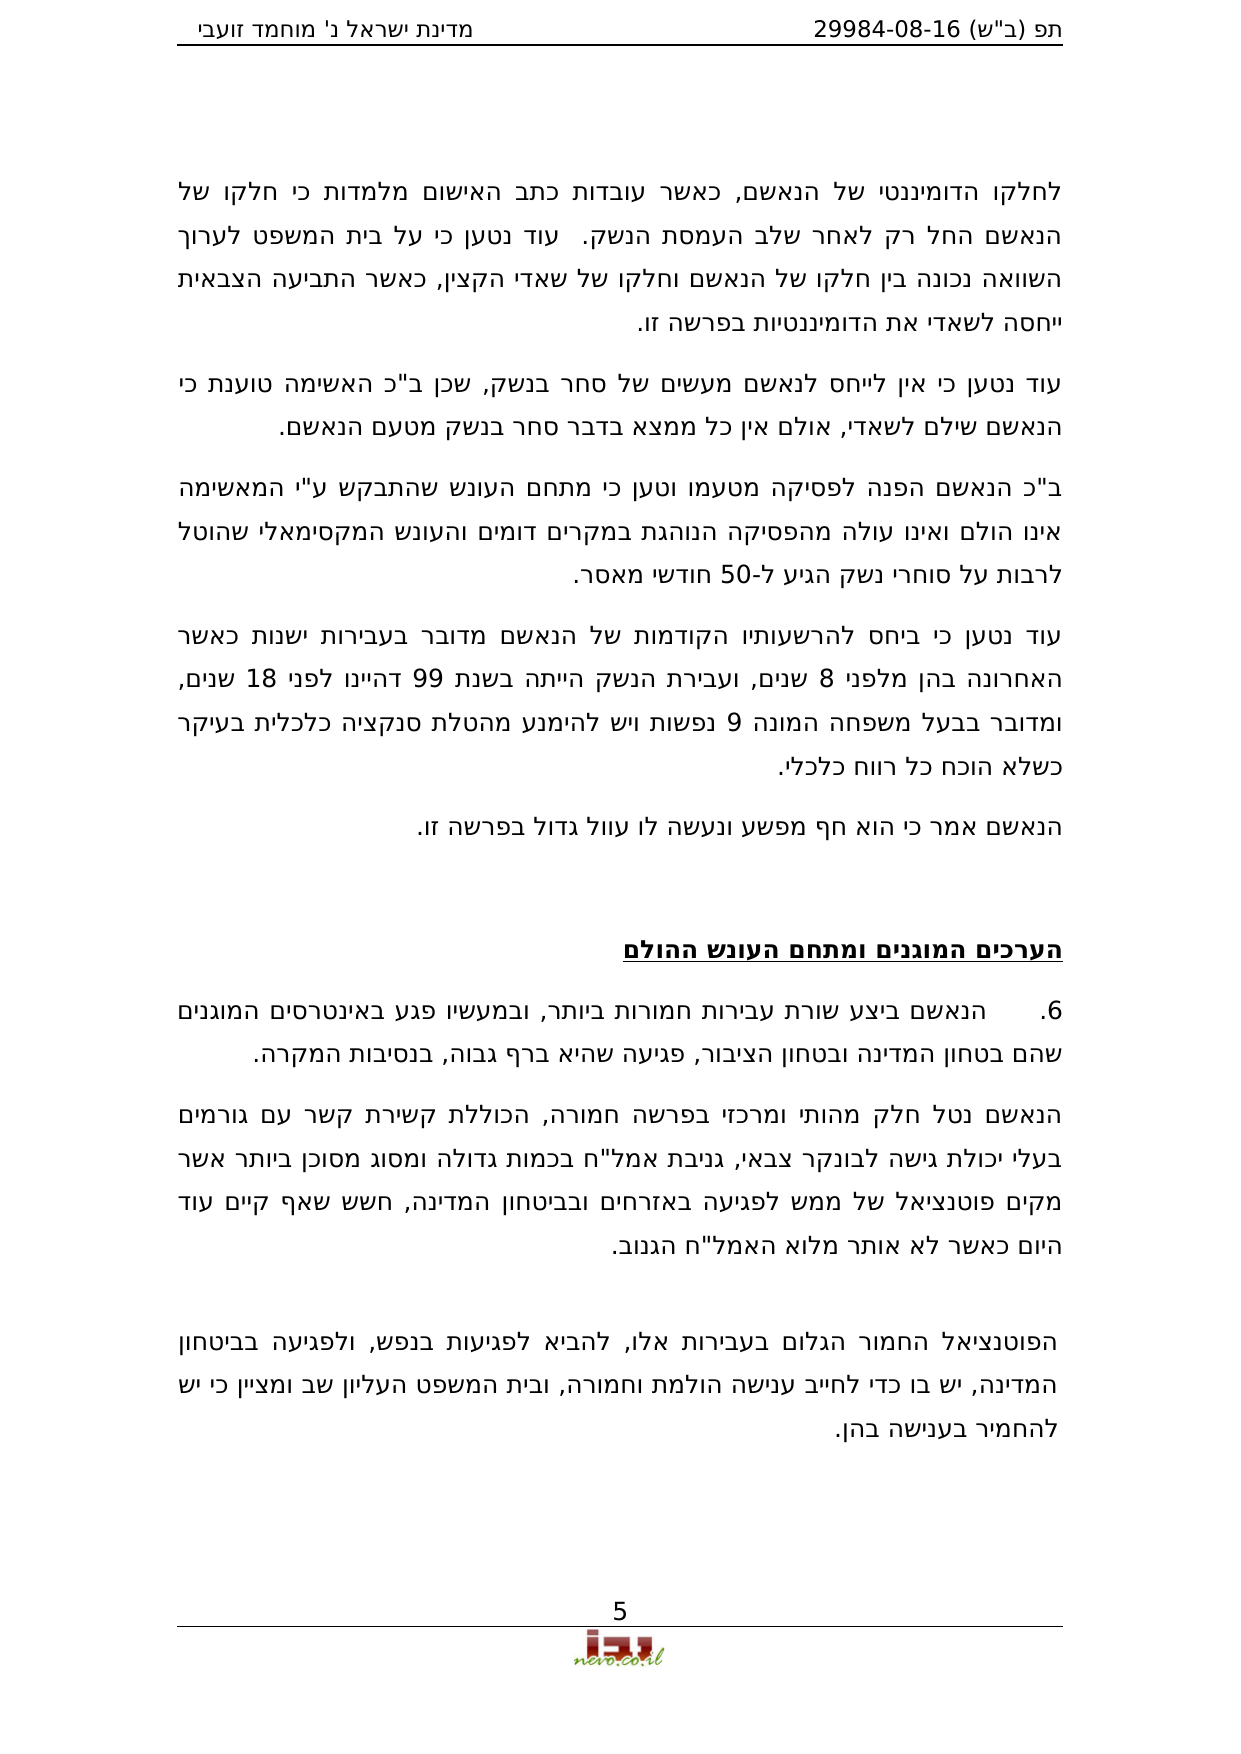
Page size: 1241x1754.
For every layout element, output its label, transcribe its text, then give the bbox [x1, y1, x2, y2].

text הפוטנציאל החמור הגלום בעבירות אלו, להביא לפגיעות בנפש, ולפגיעה בביטחון המדינה, יש בו כדי לחייב ענישה הולמת וחמורה, ובית המשפט העליון שב ומציין כי יש להחמיר בענישה בהן. [177, 1327, 1059, 1443]
text עוד נטען כי ביחס להרשעותיו הקודמות של הנאשם מדובר בעבירות ישנות כאשר האחרונה בהן מלפני 8 שנים, ועבירת הנשק הייתה בשנת 99 דהיינו לפני 18 שנים, ומדובר בבעל משפחה המונה 9 נפשות ויש להימנע מהטלת סנקציה כלכלית בעיקר כשלא הוכח כל רווח כלכלי. [177, 621, 1063, 781]
picture [574, 1629, 666, 1667]
text עוד נטען כי אין לייחס לנאשם מעשים של סחר בנשק, שכן ב"כ האשימה טוענת כי הנאשם שילם לשאדי, אולם אין כל ממצא בדבר סחר בנשק מטעם הנאשם. [177, 369, 1063, 442]
text 6. הנאשם ביצע שורת עבירות חמורות ביותר, ובמעשיו פגע באינטרסים המוגנים שהם בטחון המדינה ובטחון הציבור, פגיעה שהיא ברף גבוה, בנסיבות המקרה. [177, 996, 1063, 1069]
text הנאשם נטל חלק מהותי ומרכזי בפרשה חמורה, הכוללת קשירת קשר עם גורמים בעלי יכולת גישה לבונקר צבאי, גניבת אמל"ח בכמות גדולה ומסוג מסוכן ביותר אשר מקים פוטנציאל של ממש לפגיעה באזרחים ובביטחון המדינה, חשש שאף קיים עוד היום כאשר לא אותר מלוא האמל"ח הגנוב. [177, 1100, 1063, 1260]
text ב"כ הנאשם הפנה לפסיקה מטעמו וטען כי מתחם העונש שהתבקש ע"י המאשימה אינו הולם ואינו עולה מהפסיקה הנוהגת במקרים דומים והעונש המקסימאלי שהוטל לרבות על סוחרי נשק הגיע ל-50 חודשי מאסר. [177, 473, 1063, 590]
text הנאשם אמר כי הוא חף מפשע ונעשה לו עוול גדול בפרשה זו. [177, 813, 1063, 842]
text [177, 177, 1063, 338]
text הערכים המוגנים ומתחם העונש ההולם [177, 935, 1063, 964]
